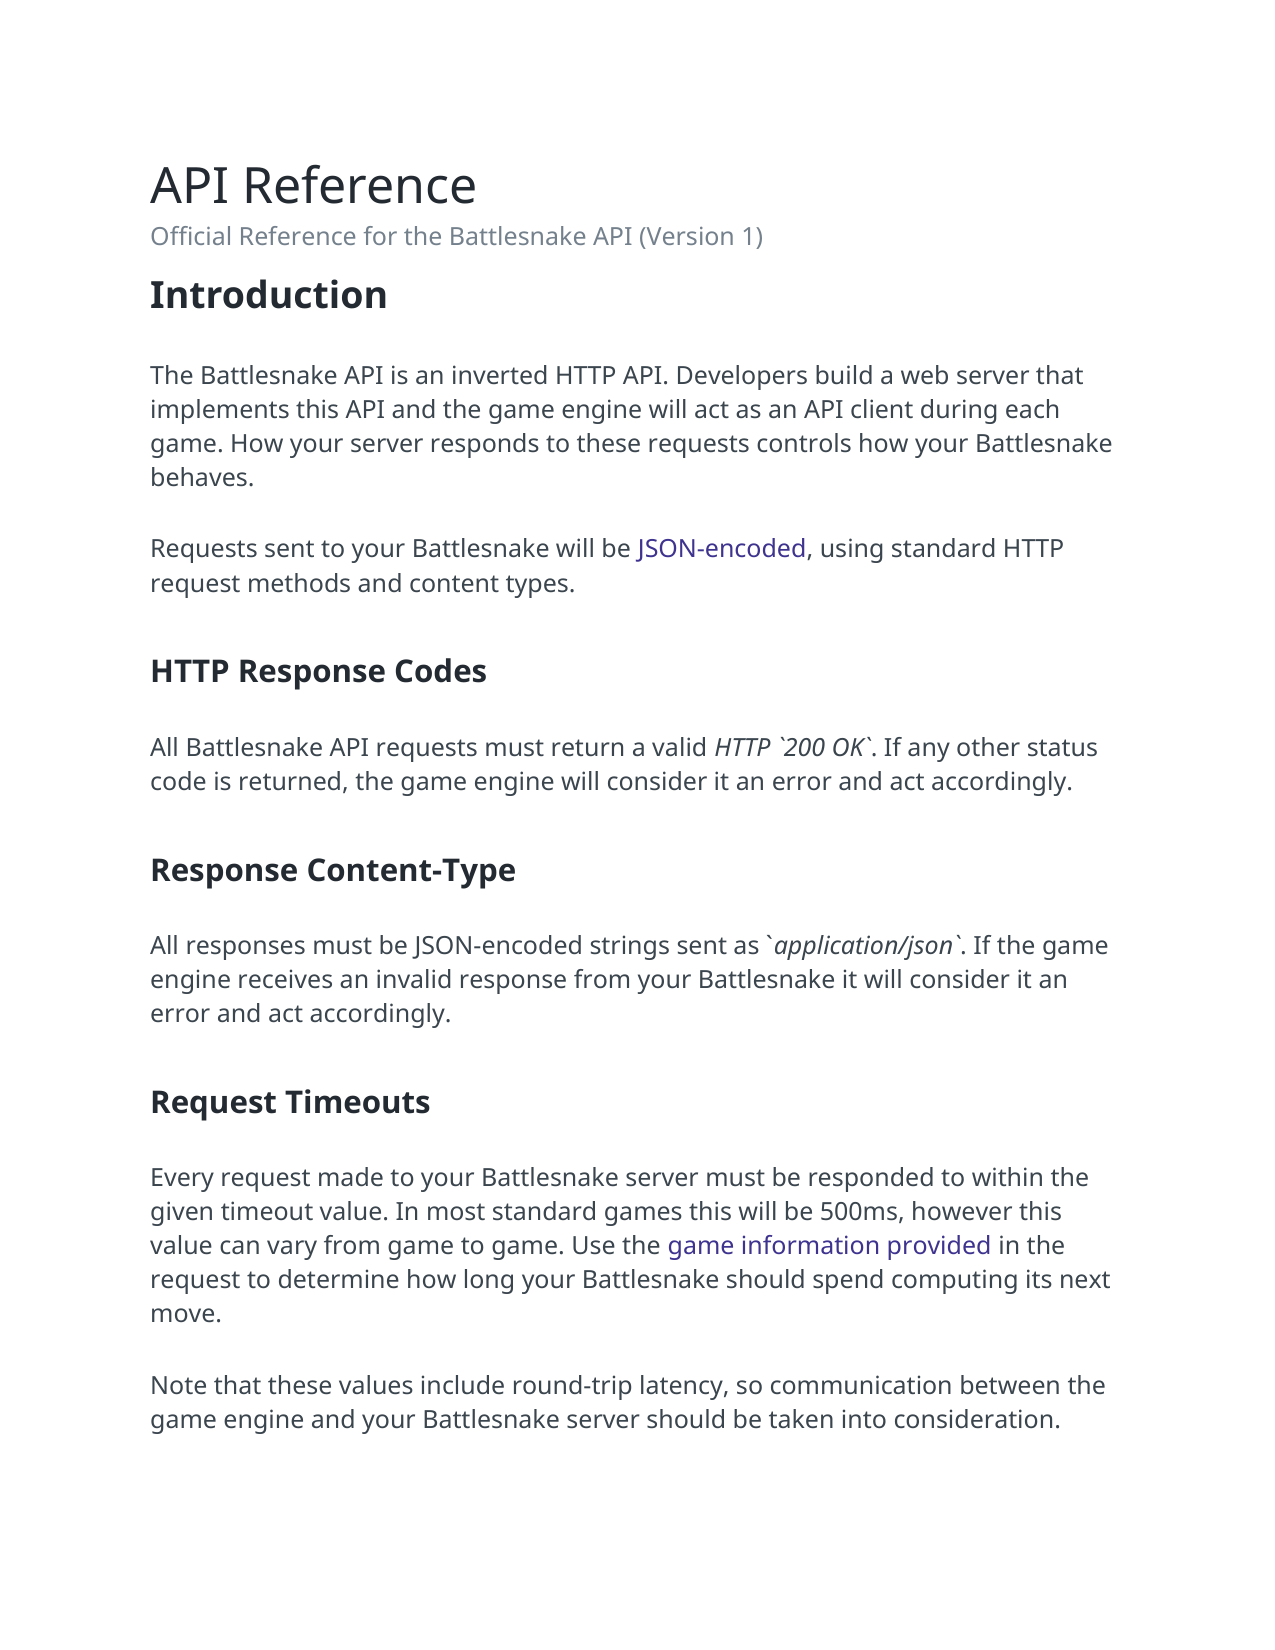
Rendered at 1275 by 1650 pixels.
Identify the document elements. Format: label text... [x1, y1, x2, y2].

text Response Content-Type [150, 847, 1125, 890]
text The Battlesnake API is an inverted HTTP API. Developers build a web server that implements this API and the game engine will act as an API client during each game. How your server responds to these requests controls how your Battlesnake behaves. [150, 357, 1125, 494]
text API Reference [150, 150, 1125, 218]
text Requests sent to your Battlesnake will be JSON-encoded, using standard HTTP request methods and content types. [150, 531, 1125, 599]
text Request Timeouts [150, 1080, 1125, 1122]
text All Battlesnake API requests must return a valid HTTP `200 OK`. If any other status code is returned, the game engine will consider it an error and act accordingly. [150, 729, 1125, 797]
text Introduction [150, 269, 1125, 320]
text Official Reference for the Battlesnake API (Version 1) [150, 218, 1125, 252]
text HTTP Response Codes [150, 649, 1125, 692]
text Note that these values include round-trip latency, so communication between the game engine and your Battlesnake server should be taken into consideration. [150, 1368, 1125, 1436]
text Every request made to your Battlesnake server must be responded to within the given timeout value. In most standard games this will be 500ms, however this value can vary from game to game. Use the game information provided in the request to determine how long your Battlesnake should spend computing its next move. [150, 1160, 1125, 1330]
text All responses must be JSON-encoded strings sent as `application/json`. If the game engine receives an invalid response from your Battlesnake it will consider it an error and act accordingly. [150, 928, 1125, 1030]
